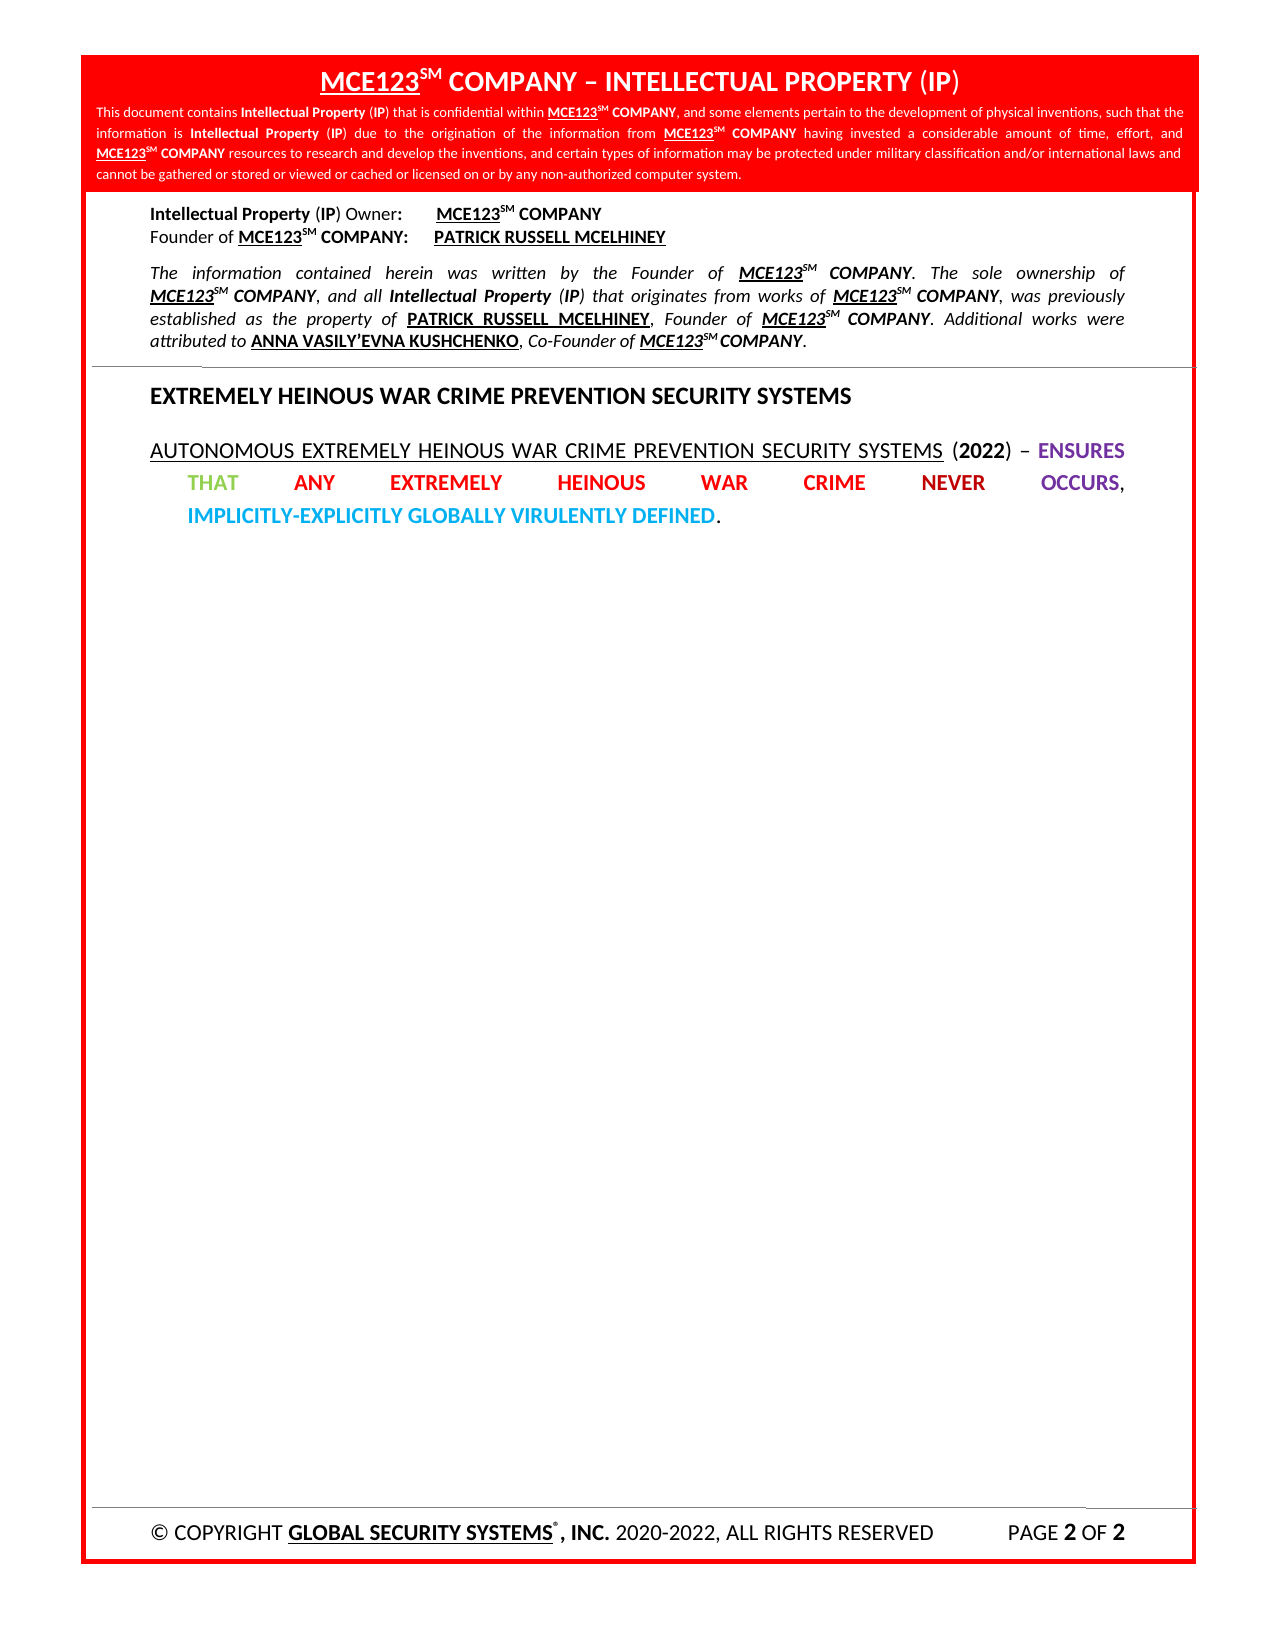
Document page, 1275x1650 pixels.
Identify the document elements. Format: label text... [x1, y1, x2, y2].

text EXTREMELY HEINOUS WAR CRIME PREVENTION SECURITY SYSTEMS [150, 381, 1125, 411]
text AUTONOMOUS EXTREMELY HEINOUS WAR CRIME PREVENTION SECURITY SYSTEMS (2022) – ENSURES THAT ANY EXTREMELY HEINOUS WAR CRIME NEVER OCCURS, IMPLICITLY-EXPLICITLY GLOBALLY VIRULENTLY DEFINED. [150, 436, 1125, 529]
